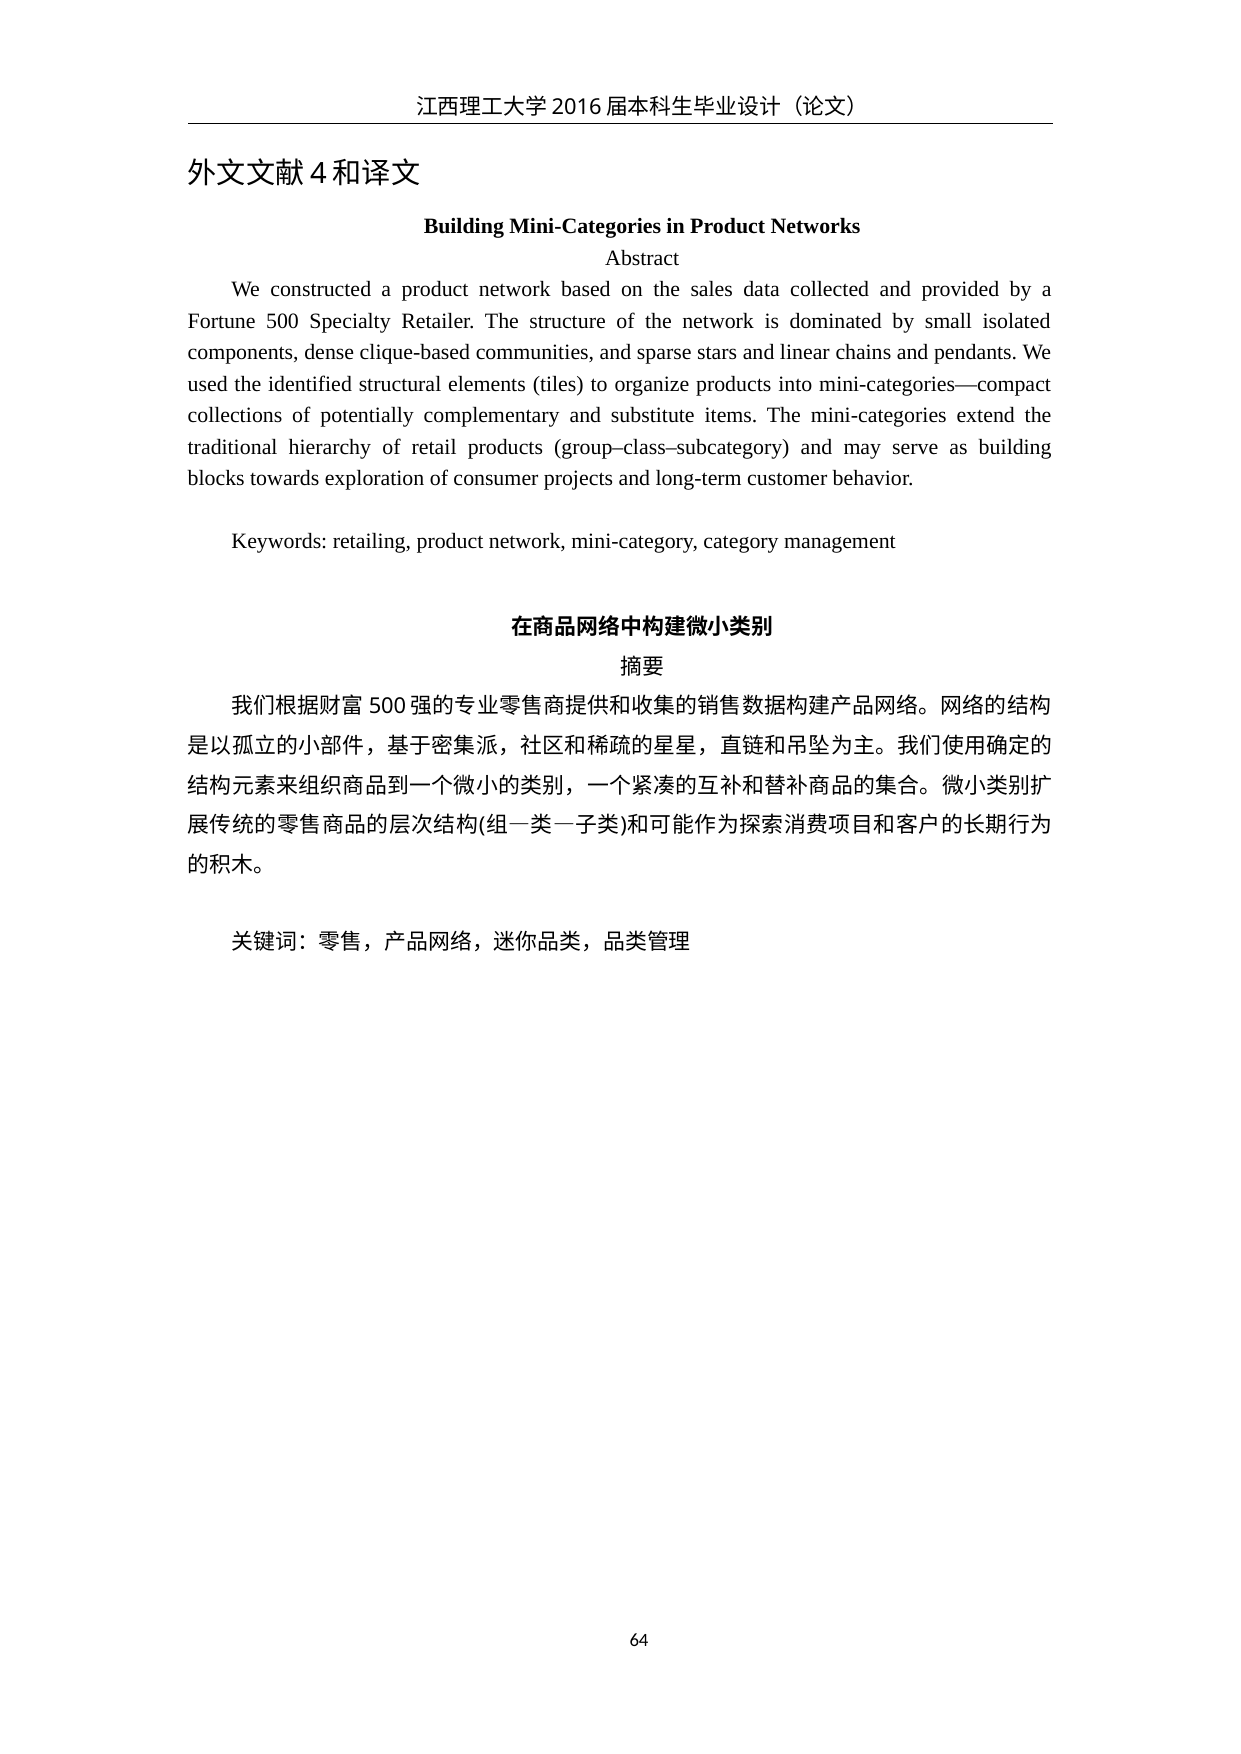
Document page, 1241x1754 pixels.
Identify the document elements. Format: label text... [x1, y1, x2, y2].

text 摘要 [187, 649, 1053, 680]
text Abstract [187, 245, 1053, 270]
text Keywords: retailing, product network, mini-category, category management [187, 528, 1053, 553]
subtitle 外文文献4和译文 [187, 150, 1053, 192]
text 关键词：零售，产品网络，迷你品类，品类管理 [187, 924, 1053, 955]
text 在商品网络中构建微小类别 [187, 609, 1053, 641]
text We constructed a product network based on the sales data collected and provided by a Fortune 500 Specialty Retailer. The structure of the network is dominated by small isolated components, dense clique-based communities, and sparse stars and linear chains and pendants. We used the identified structural elements (tiles) to organize products into mini-categories—compact collections of potentially complementary and substitute items. The mini-categories extend the traditional hierarchy of retail products (group–class–subcategory) and may serve as building blocks towards exploration of consumer projects and long-term customer behavior. [187, 276, 1053, 490]
text Building Mini-Categories in Product Networks [187, 213, 1053, 239]
text 我们根据财富500强的专业零售商提供和收集的销售数据构建产品网络。网络的结构是以孤立的小部件，基于密集派，社区和稀疏的星星，直链和吊坠为主。我们使用确定的结构元素来组织商品到一个微小的类别，一个紧凑的互补和替补商品的集合。微小类别扩展传统的零售商品的层次结构(组—类—子类)和可能作为探索消费项目和客户的长期行为的积木。 [187, 688, 1053, 878]
